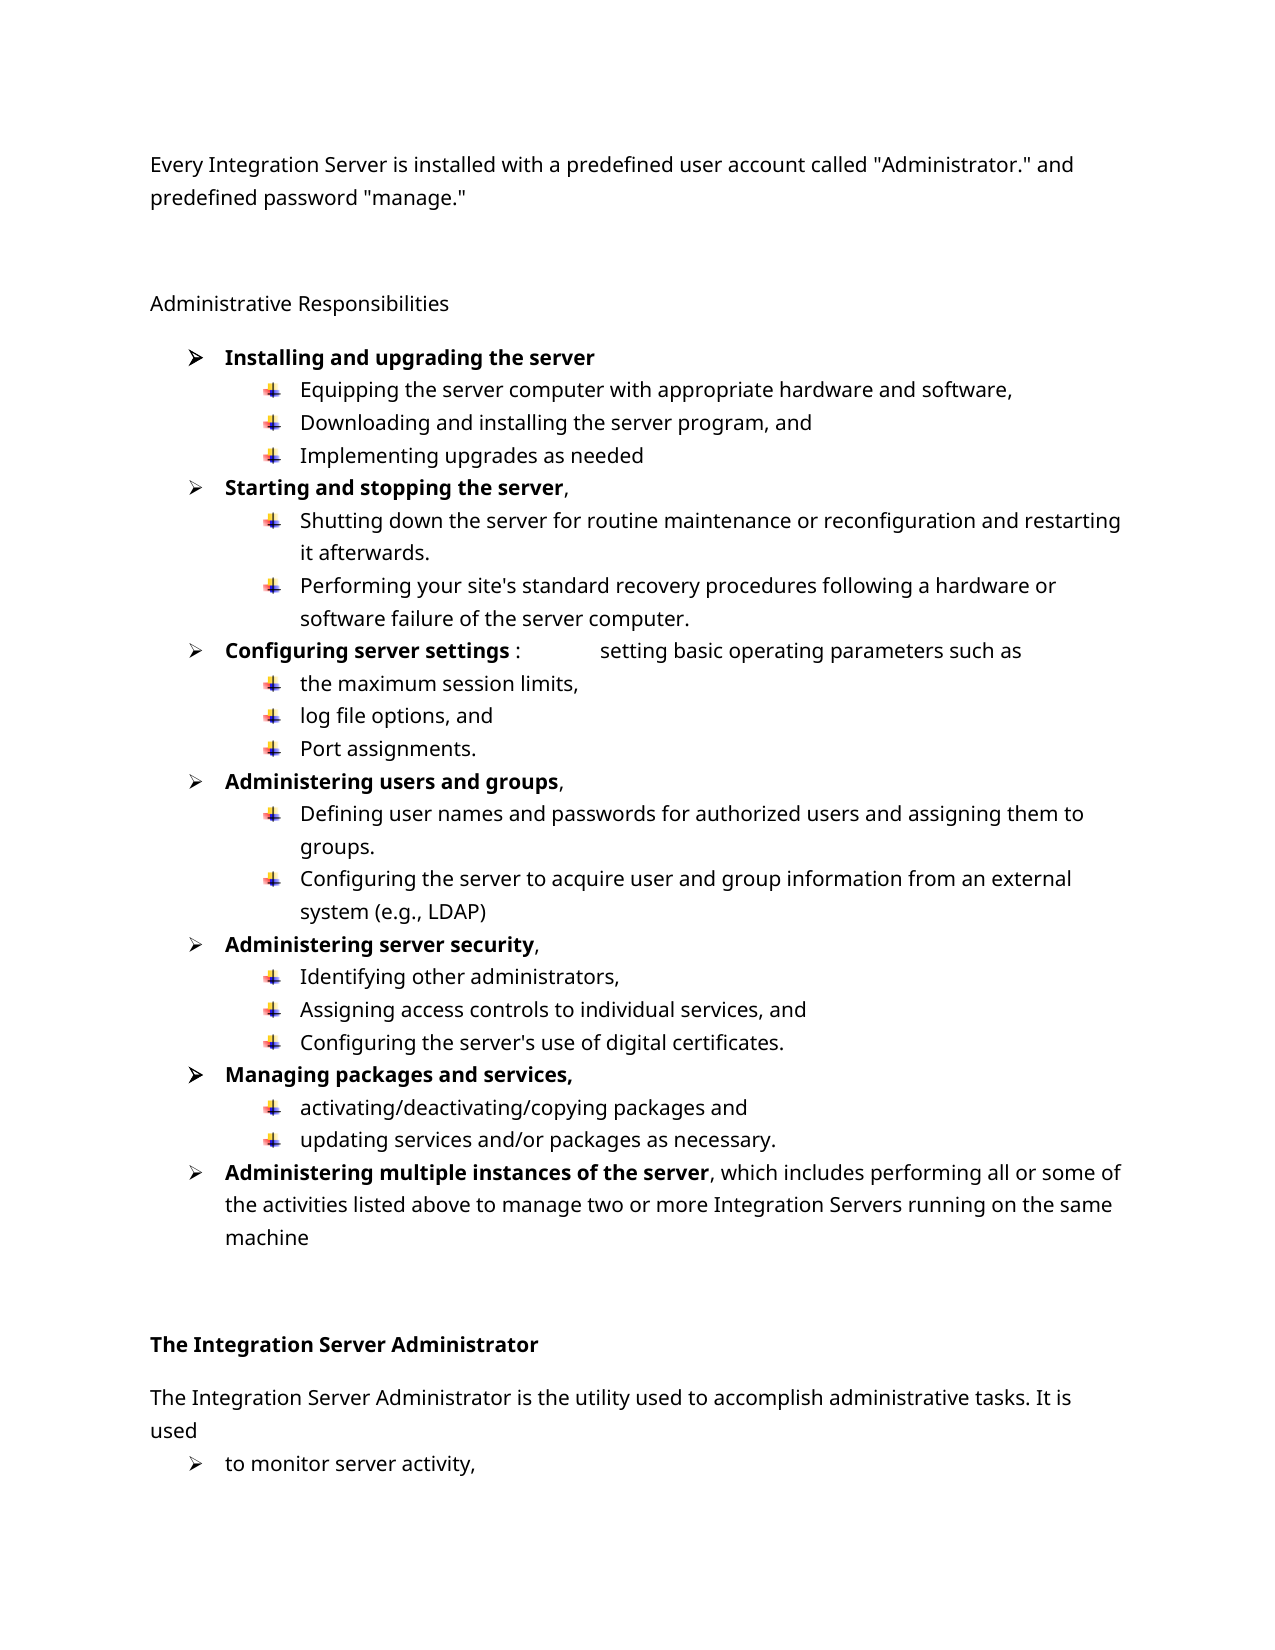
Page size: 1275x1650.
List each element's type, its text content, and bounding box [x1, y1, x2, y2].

picture [263, 870, 281, 887]
picture [263, 1098, 281, 1116]
list Shutting down the server for routine maintenance or reconfiguration and restarting it afterwards. [262, 506, 1125, 567]
picture [263, 968, 281, 985]
list Configuring server settings : setting basic operating parameters such as [187, 636, 1125, 665]
list activating/deactivating/copying packages and [262, 1093, 1125, 1121]
picture [263, 576, 281, 594]
picture [263, 1000, 281, 1018]
list Starting and stopping the server, [187, 473, 1125, 502]
list Administering server security, [187, 930, 1125, 958]
list Configuring the server's use of digital certificates. [262, 1028, 1125, 1056]
list Configuring the server to acquire user and group information from an external system (e.g., LDAP) [262, 864, 1125, 926]
text Every Integration Server is installed with a predefined user account called "Administrator." and predefined password "manage." [150, 150, 1125, 211]
picture [263, 446, 281, 464]
list Equipping the server computer with appropriate hardware and software, [262, 376, 1125, 404]
list Assigning access controls to individual services, and [262, 995, 1125, 1023]
picture [263, 805, 281, 822]
list Administering users and groups, [187, 767, 1125, 795]
picture [263, 1131, 281, 1148]
list Administering multiple instances of the server, which includes performing all or some of the activities listed above to manage two or more Integration Servers running on the same machine [187, 1158, 1125, 1252]
text The Integration Server Administrator is the utility used to accomplish administrative tasks. It is used [150, 1383, 1125, 1444]
picture [263, 413, 281, 431]
list Port assignments. [262, 734, 1125, 763]
list Implementing upgrades as needed [262, 441, 1125, 469]
picture [263, 739, 281, 757]
list Installing and upgrading the server [187, 343, 1125, 371]
list Managing packages and services, [187, 1060, 1125, 1089]
list log file options, and [262, 702, 1125, 730]
picture [263, 511, 281, 529]
picture [263, 381, 281, 398]
list Defining user names and passwords for authorized users and assigning them to groups. [262, 799, 1125, 860]
list Identifying other administrators, [262, 962, 1125, 991]
list to monitor server activity, [187, 1449, 1125, 1477]
list Downloading and installing the server program, and [262, 408, 1125, 437]
text Administrative Responsibilities [150, 289, 1125, 318]
list Performing your site's standard recovery procedures following a hardware or software failure of the server computer. [262, 571, 1125, 632]
picture [263, 1033, 281, 1050]
text The Integration Server Administrator [150, 1330, 1125, 1358]
picture [263, 707, 281, 724]
picture [263, 674, 281, 692]
list the maximum session limits, [262, 669, 1125, 697]
list updating services and/or packages as necessary. [262, 1125, 1125, 1154]
